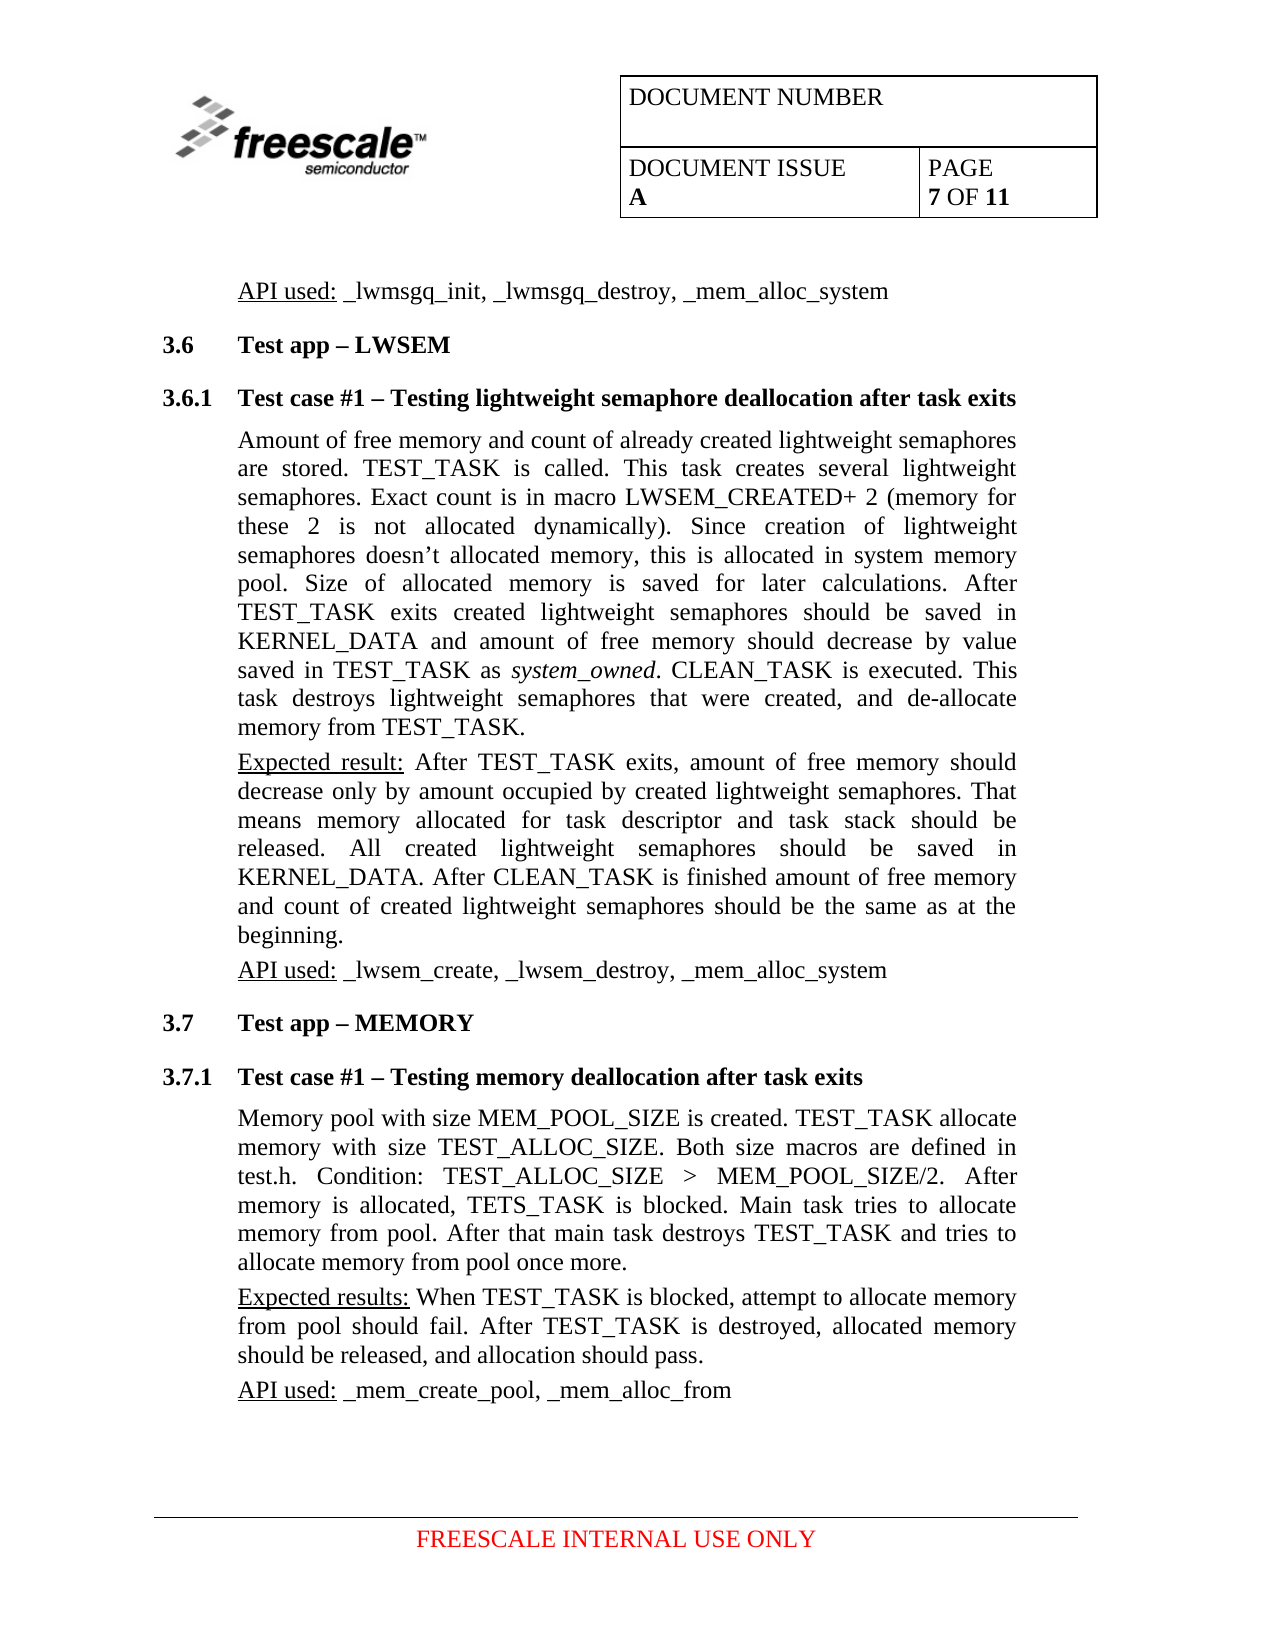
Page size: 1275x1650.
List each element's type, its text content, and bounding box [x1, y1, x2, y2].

subtitle Test app – LWSEM [162, 330, 1093, 358]
text Expected results: When TEST_TASK is blocked, attempt to allocate memory from pool should fail. After TEST_TASK is destroyed, allocated memory should be released, and allocation should pass. [237, 1282, 1018, 1368]
subtitle Test app – MEMORY [162, 1008, 1093, 1037]
text API used: _lwsem_create, _lwsem_destroy, _mem_alloc_system [237, 955, 1018, 983]
text Expected result: After TEST_TASK exits, amount of free memory should decrease only by amount occupied by created lightweight semaphores. That means memory allocated for task descriptor and task stack should be released. All created lightweight semaphores should be saved in KERNEL_DATA. After CLEAN_TASK is finished amount of free memory and count of created lightweight semaphores should be the same as at the beginning. [237, 747, 1018, 948]
text Memory pool with size MEM_POOL_SIZE is created. TEST_TASK allocate memory with size TEST_ALLOC_SIZE. Both size macros are defined in test.h. Condition: TEST_ALLOC_SIZE > MEM_POOL_SIZE/2. After memory is allocated, TETS_TASK is blocked. Main task tries to allocate memory from pool. After that main task destroys TEST_TASK and tries to allocate memory from pool once more. [237, 1103, 1018, 1276]
text Amount of free memory and count of already created lightweight semaphores are stored. TEST_TASK is called. This task creates several lightweight semaphores. Exact count is in macro LWSEM_CREATED+ 2 (memory for these 2 is not allocated dynamically). Since creation of lightweight semaphores doesn’t allocated memory, this is allocated in system memory pool. Size of allocated memory is saved for later calculations. After TEST_TASK exits created lightweight semaphores should be saved in KERNEL_DATA and amount of free memory should decrease by value saved in TEST_TASK as system_owned. CLEAN_TASK is executed. This task destroys lightweight semaphores that were created, and de-allocate memory from TEST_TASK. [237, 425, 1018, 741]
text API used: _mem_create_pool, _mem_alloc_from [237, 1375, 1018, 1403]
subtitle Test case #1 – Testing memory deallocation after task exits [162, 1062, 1093, 1091]
picture [162, 82, 433, 188]
subtitle Test case #1 – Testing lightweight semaphore deallocation after task exits [162, 383, 1093, 412]
text API used: _lwmsgq_init, _lwmsgq_destroy, _mem_alloc_system [237, 276, 1018, 305]
